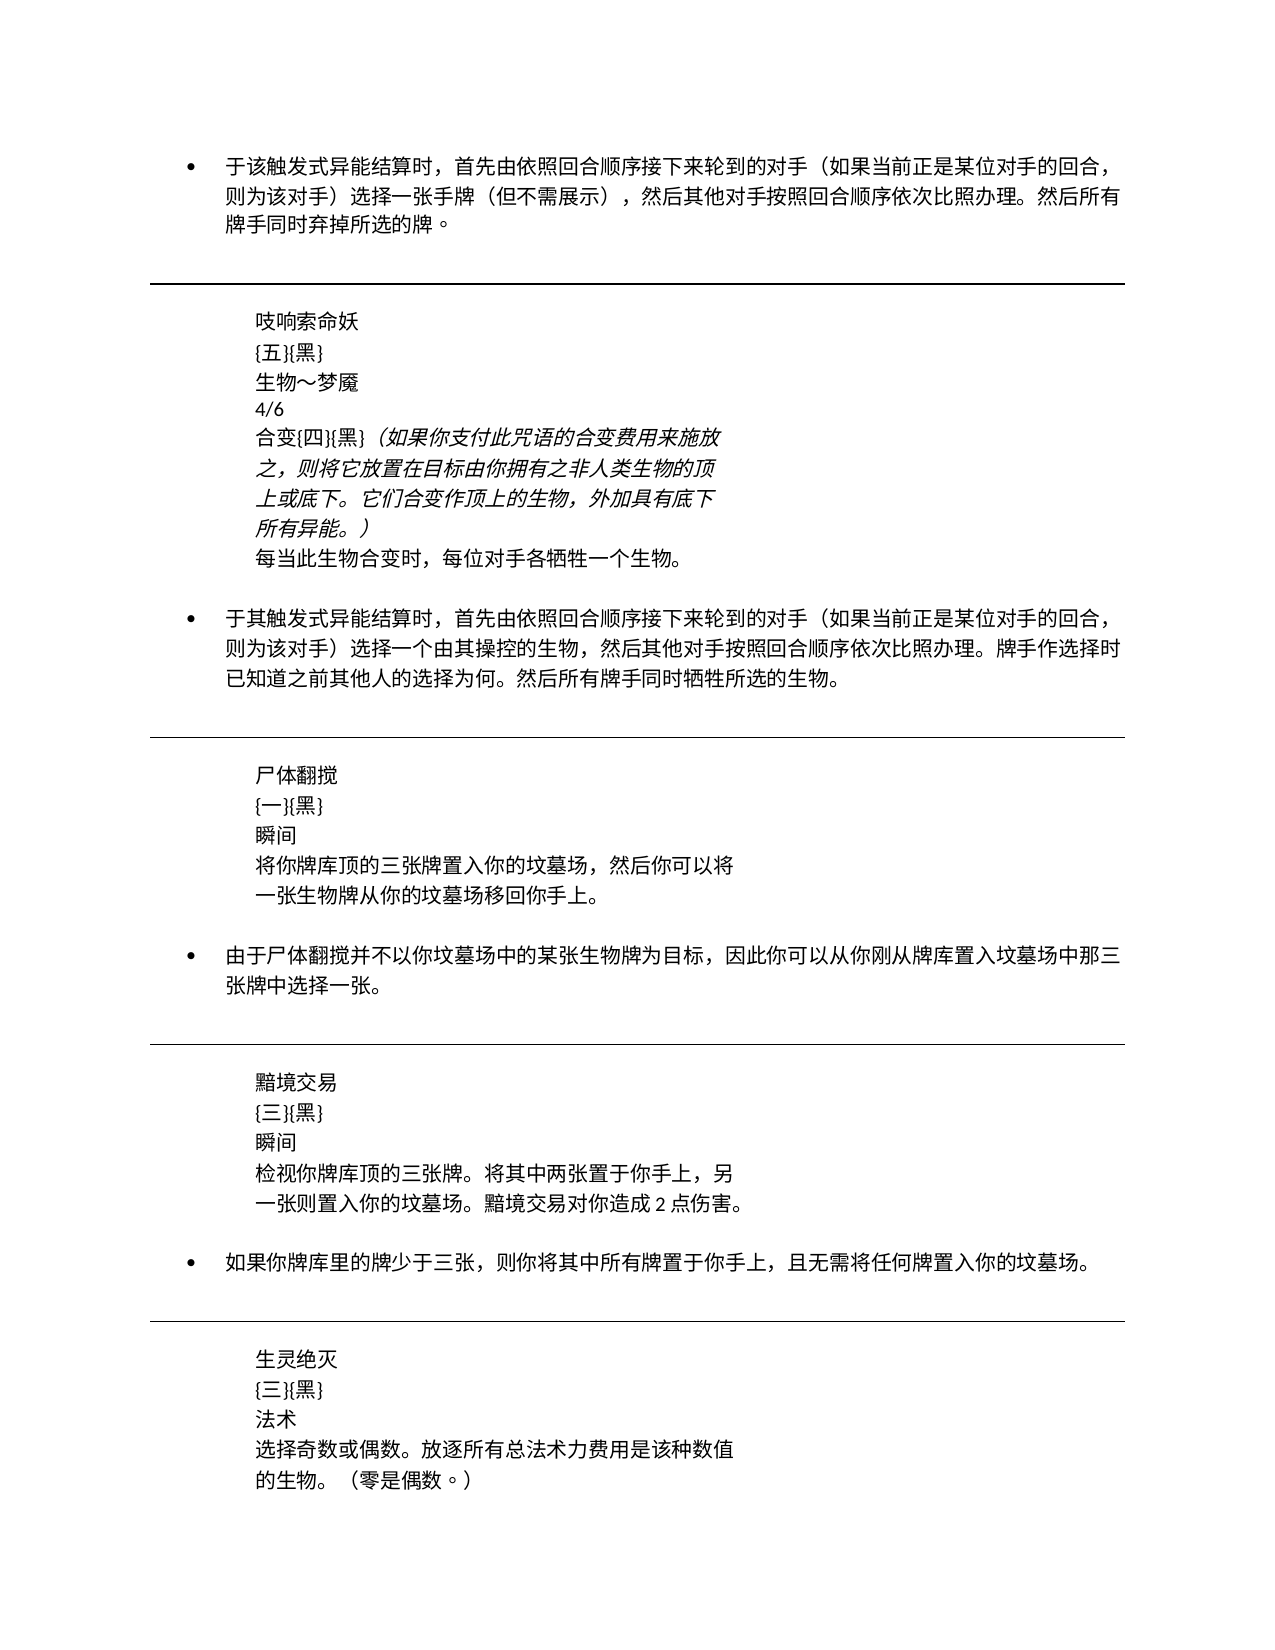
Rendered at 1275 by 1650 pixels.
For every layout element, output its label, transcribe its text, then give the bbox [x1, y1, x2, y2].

text 尸体翻搅 {一}{黑} 瞬间 将你牌库顶的三张牌置入你的坟墓场，然后你可以将一张生物牌从你的坟墓场移回你手上。 [255, 759, 735, 910]
text 生灵绝灭 {三}{黑} 法术 选择奇数或偶数。放逐所有总法术力费用是该种数值的生物。（零是偶数。） [255, 1343, 735, 1494]
text 吱响索命妖 {五}{黑} 生物～梦魇 4/6 合变{四}{黑}（如果你支付此咒语的合变费用来施放之，则将它放置在目标由你拥有之非人类生物的顶上或底下。它们合变作顶上的生物，外加具有底下所有异能。） 每当此生物合变时，每位对手各牺牲一个生物。 [255, 306, 735, 573]
text 黯境交易 {三}{黑} 瞬间 检视你牌库顶的三张牌。将其中两张置于你手上，另一张则置入你的坟墓场。黯境交易对你造成2点伤害。 [255, 1066, 735, 1217]
text 于其触发式异能结算时，首先由依照回合顺序接下来轮到的对手（如果当前正是某位对手的回合，则为该对手）选择一个由其操控的生物，然后其他对手按照回合顺序依次比照办理。牌手作选择时已知道之前其他人的选择为何。然后所有牌手同时牺牲所选的生物。 [187, 602, 1125, 692]
text 于该触发式异能结算时，首先由依照回合顺序接下来轮到的对手（如果当前正是某位对手的回合，则为该对手）选择一张手牌（但不需展示），然后其他对手按照回合顺序依次比照办理。然后所有牌手同时弃掉所选的牌。 [187, 150, 1125, 239]
text 如果你牌库里的牌少于三张，则你将其中所有牌置于你手上，且无需将任何牌置入你的坟墓场。 [187, 1246, 1125, 1277]
text 由于尸体翻搅并不以你坟墓场中的某张生物牌为目标，因此你可以从你刚从牌库置入坟墓场中那三张牌中选择一张。 [187, 939, 1125, 999]
